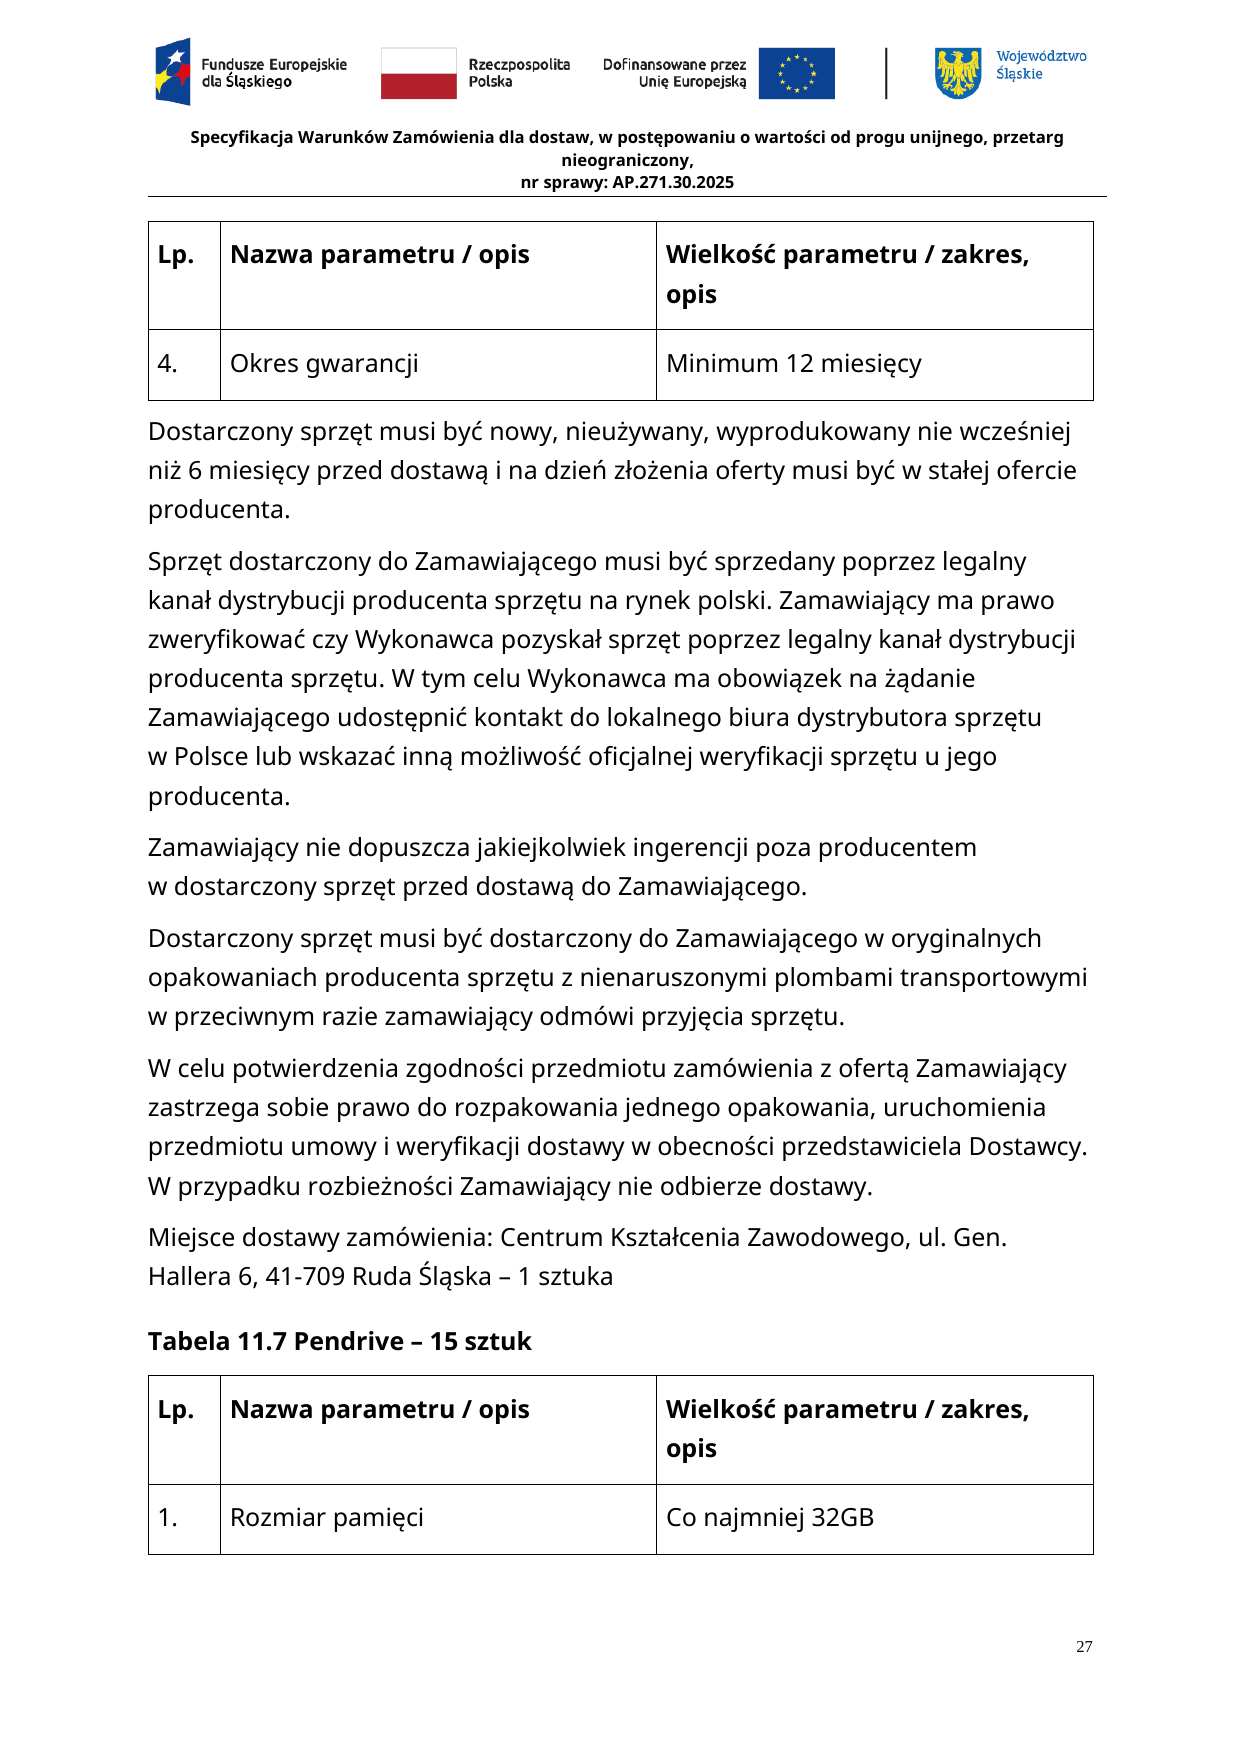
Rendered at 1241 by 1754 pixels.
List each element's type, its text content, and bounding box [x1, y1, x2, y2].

text W celu potwierdzenia zgodności przedmiotu zamówienia z ofertą Zamawiający zastrzega sobie prawo do rozpakowania jednego opakowania, uruchomienia przedmiotu umowy i weryfikacji dostawy w obecności przedstawiciela Dostawcy. W przypadku rozbieżności Zamawiający nie odbierze dostawy. [148, 1051, 1093, 1202]
subtitle Tabela 11.7 Pendrive – 15 sztuk [148, 1323, 1093, 1357]
table_header Wielkość parametru / zakres, opis [657, 222, 1093, 329]
table_header Lp. [149, 1376, 220, 1483]
table_cell Okres gwarancji [221, 330, 656, 399]
table_cell [149, 330, 220, 399]
text Dostarczony sprzęt musi być nowy, nieużywany, wyprodukowany nie wcześniej niż 6 miesięcy przed dostawą i na dzień złożenia oferty musi być w stałej ofercie producenta. [148, 413, 1093, 526]
table_cell Rozmiar pamięci [221, 1485, 656, 1554]
text Dostarczony sprzęt musi być dostarczony do Zamawiającego w oryginalnych opakowaniach producenta sprzętu z nienaruszonymi plombami transportowymi w przeciwnym razie zamawiający odmówi przyjęcia sprzętu. [148, 921, 1093, 1033]
text Sprzęt dostarczony do Zamawiającego musi być sprzedany poprzez legalny kanał dystrybucji producenta sprzętu na rynek polski. Zamawiający ma prawo zweryfikować czy Wykonawca pozyskał sprzęt poprzez legalny kanał dystrybucji producenta sprzętu. W tym celu Wykonawca ma obowiązek na żądanie Zamawiającego udostępnić kontakt do lokalnego biura dystrybutora sprzętu w Polsce lub wskazać inną możliwość oficjalnej weryfikacji sprzętu u jego producenta. [148, 543, 1093, 812]
table_cell Minimum 12 miesięcy [657, 330, 1093, 399]
table_header Nazwa parametru / opis [221, 1376, 656, 1483]
table_header Lp. [149, 222, 220, 329]
text Zamawiający nie dopuszcza jakiejkolwiek ingerencji poza producentem w dostarczony sprzęt przed dostawą do Zamawiającego. [148, 830, 1093, 903]
table_cell Co najmniej 32GB [657, 1485, 1093, 1554]
table_header Nazwa parametru / opis [221, 222, 656, 329]
picture [148, 29, 1093, 113]
table_header Wielkość parametru / zakres, opis [657, 1376, 1093, 1483]
table_cell [149, 1485, 220, 1554]
text Miejsce dostawy zamówienia: Centrum Kształcenia Zawodowego, ul. Gen. Hallera 6, 41-709 Ruda Śląska – 1 sztuka [148, 1220, 1093, 1293]
